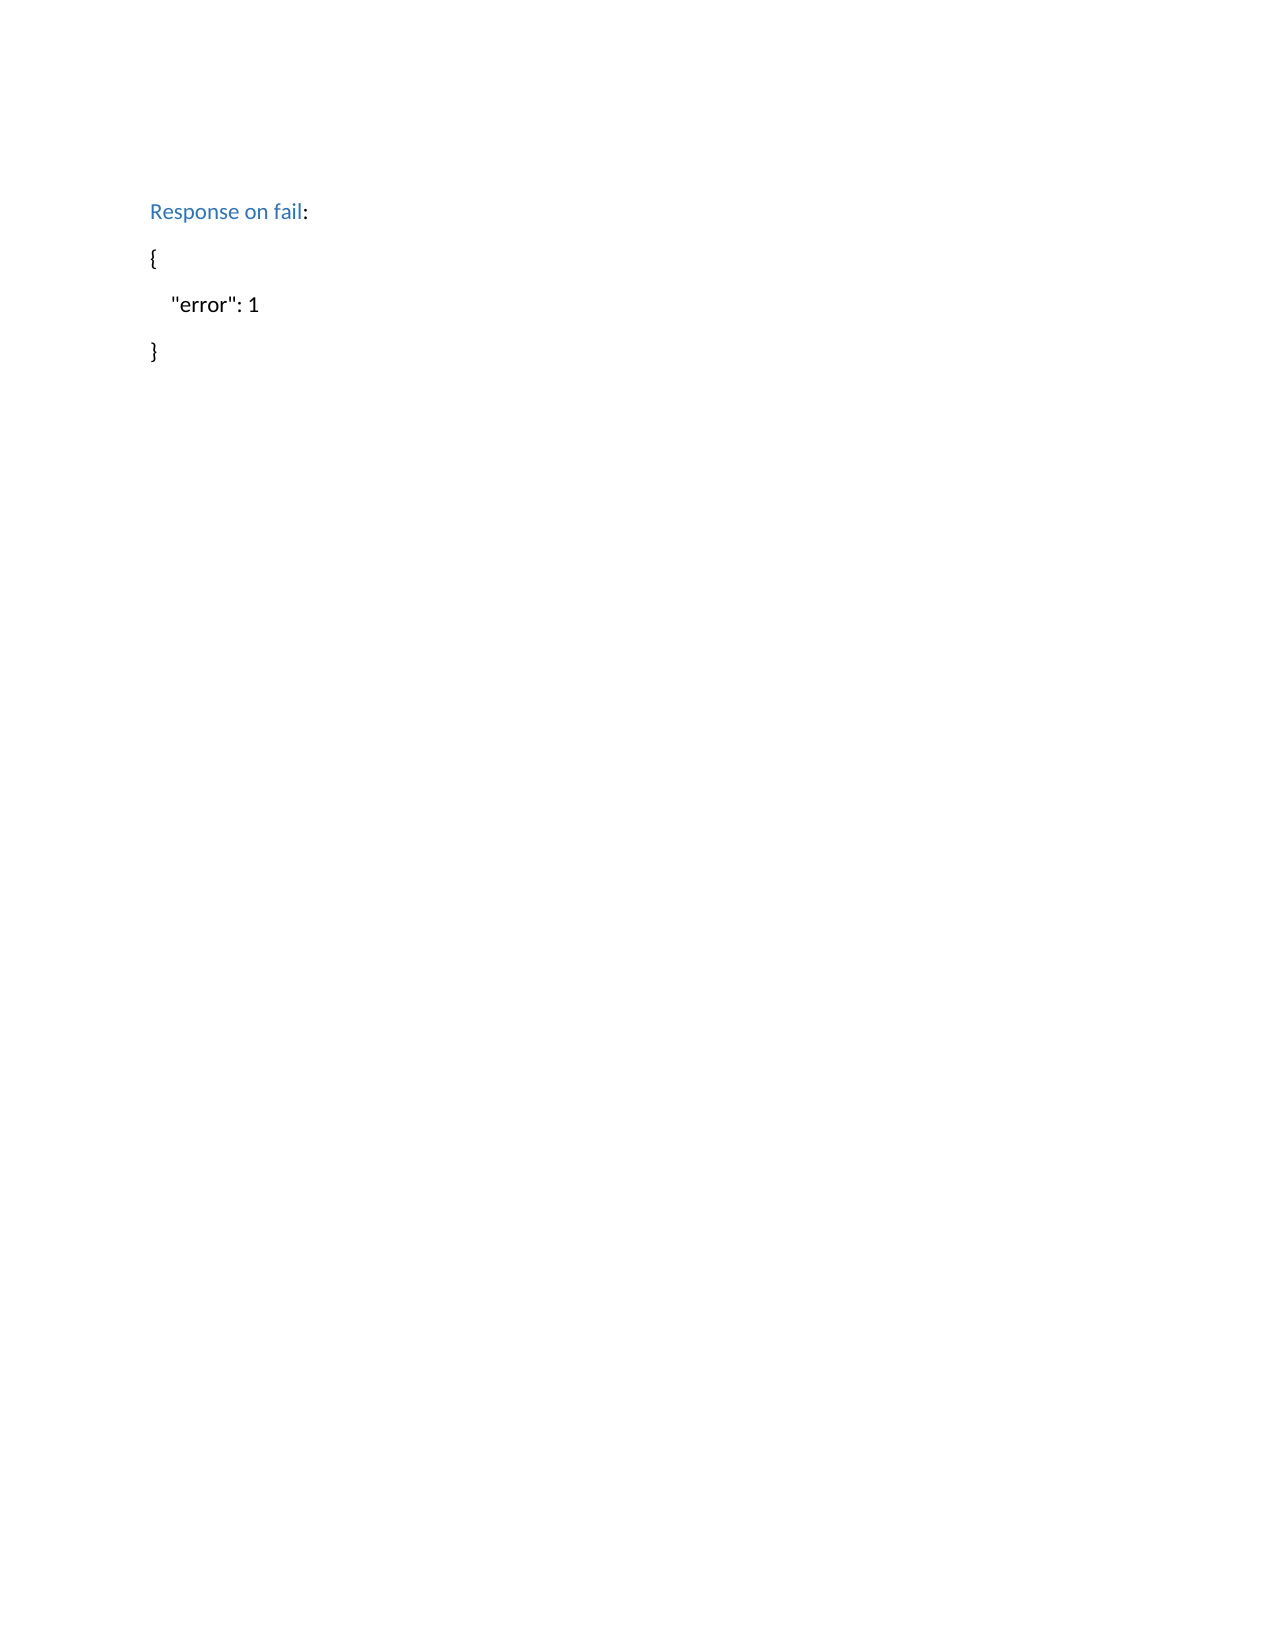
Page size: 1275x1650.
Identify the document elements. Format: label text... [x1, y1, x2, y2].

text { [150, 244, 1125, 272]
text "error": 1 [150, 291, 1125, 319]
text } [150, 337, 1125, 366]
text Response on fail: [150, 197, 1125, 225]
